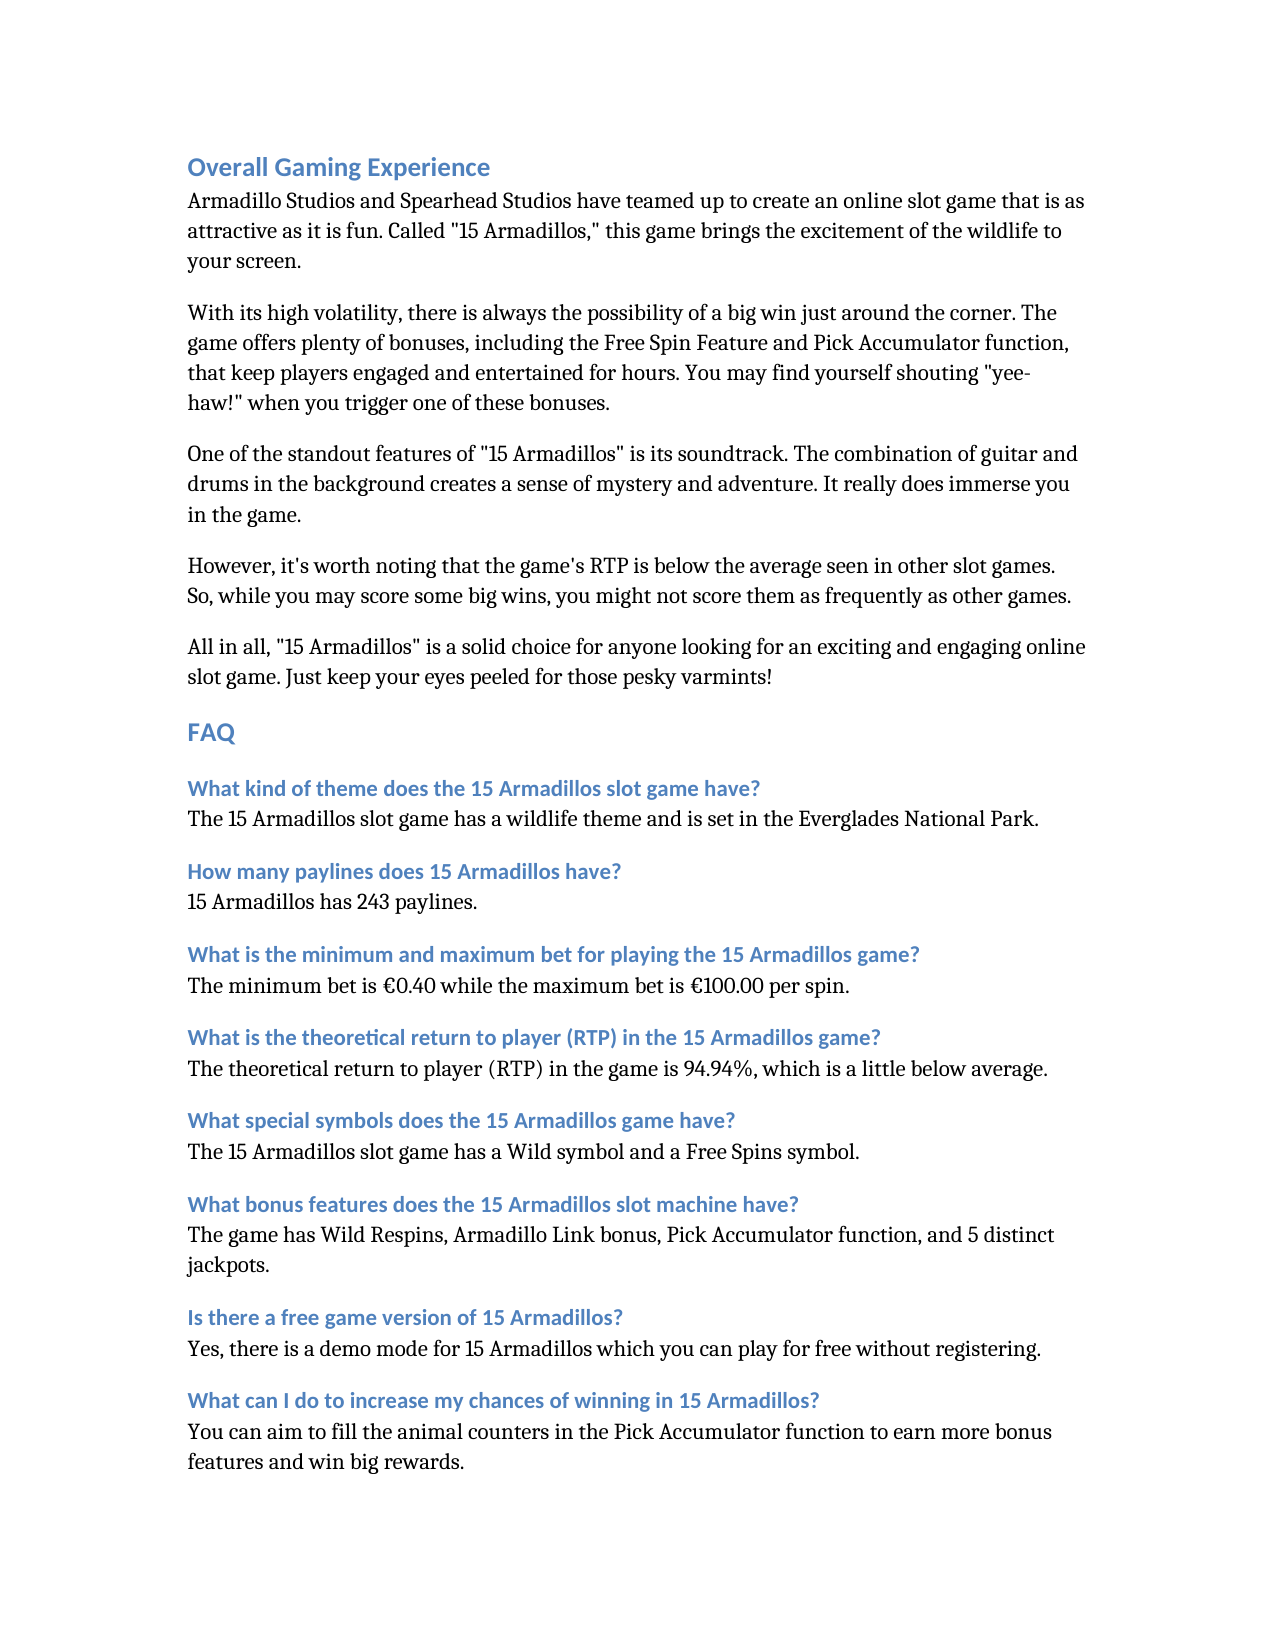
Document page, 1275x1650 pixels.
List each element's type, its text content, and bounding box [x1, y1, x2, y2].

subtitle What kind of theme does the 15 Armadillos slot game have? [187, 774, 1087, 802]
subtitle Overall Gaming Experience [187, 150, 1087, 183]
subtitle What is the minimum and maximum bet for playing the 15 Armadillos game? [187, 940, 1087, 968]
text The theoretical return to player (RTP) in the game is 94.94%, which is a little below average. [187, 1056, 1087, 1082]
subtitle What is the theoretical return to player (RTP) in the 15 Armadillos game? [187, 1023, 1087, 1051]
text All in all, "15 Armadillos" is a solid choice for anyone looking for an exciting and engaging online slot game. Just keep your eyes peeled for those pesky varmints! [187, 634, 1087, 690]
text You can aim to fill the animal counters in the Pick Accumulator function to earn more bonus features and win big rewards. [187, 1419, 1087, 1475]
subtitle FAQ [187, 715, 1087, 748]
text The 15 Armadillos slot game has a Wild symbol and a Free Spins symbol. [187, 1139, 1087, 1165]
subtitle How many paylines does 15 Armadillos have? [187, 857, 1087, 885]
subtitle What bonus features does the 15 Armadillos slot machine have? [187, 1190, 1087, 1218]
subtitle Is there a free game version of 15 Armadillos? [187, 1303, 1087, 1331]
text Armadillo Studios and Spearhead Studios have teamed up to create an online slot game that is as attractive as it is fun. Called "15 Armadillos," this game brings the excitement of the wildlife to your screen. [187, 188, 1087, 275]
text The 15 Armadillos slot game has a wildlife theme and is set in the Everglades National Park. [187, 806, 1087, 832]
text The game has Wild Respins, Armadillo Link bonus, Pick Accumulator function, and 5 distinct jackpots. [187, 1222, 1087, 1279]
text With its high volatility, there is always the possibility of a big win just around the corner. The game offers plenty of bonuses, including the Free Spin Feature and Pick Accumulator function, that keep players engaged and entertained for hours. You may find yourself shouting "yee-haw!" when you trigger one of these bonuses. [187, 299, 1087, 416]
text The minimum bet is €0.40 while the maximum bet is €100.00 per spin. [187, 972, 1087, 999]
subtitle What can I do to increase my chances of winning in 15 Armadillos? [187, 1387, 1087, 1414]
subtitle What special symbols does the 15 Armadillos game have? [187, 1107, 1087, 1135]
text One of the standout features of "15 Armadillos" is its soundtrack. The combination of guitar and drums in the background creates a sense of mystery and adventure. It really does immerse you in the game. [187, 441, 1087, 528]
text Yes, there is a demo mode for 15 Armadillos which you can play for free without registering. [187, 1336, 1087, 1362]
text 15 Armadillos has 243 paylines. [187, 889, 1087, 916]
text However, it's worth noting that the game's RTP is below the average seen in other slot games. So, while you may score some big wins, you might not score them as frequently as other games. [187, 552, 1087, 609]
